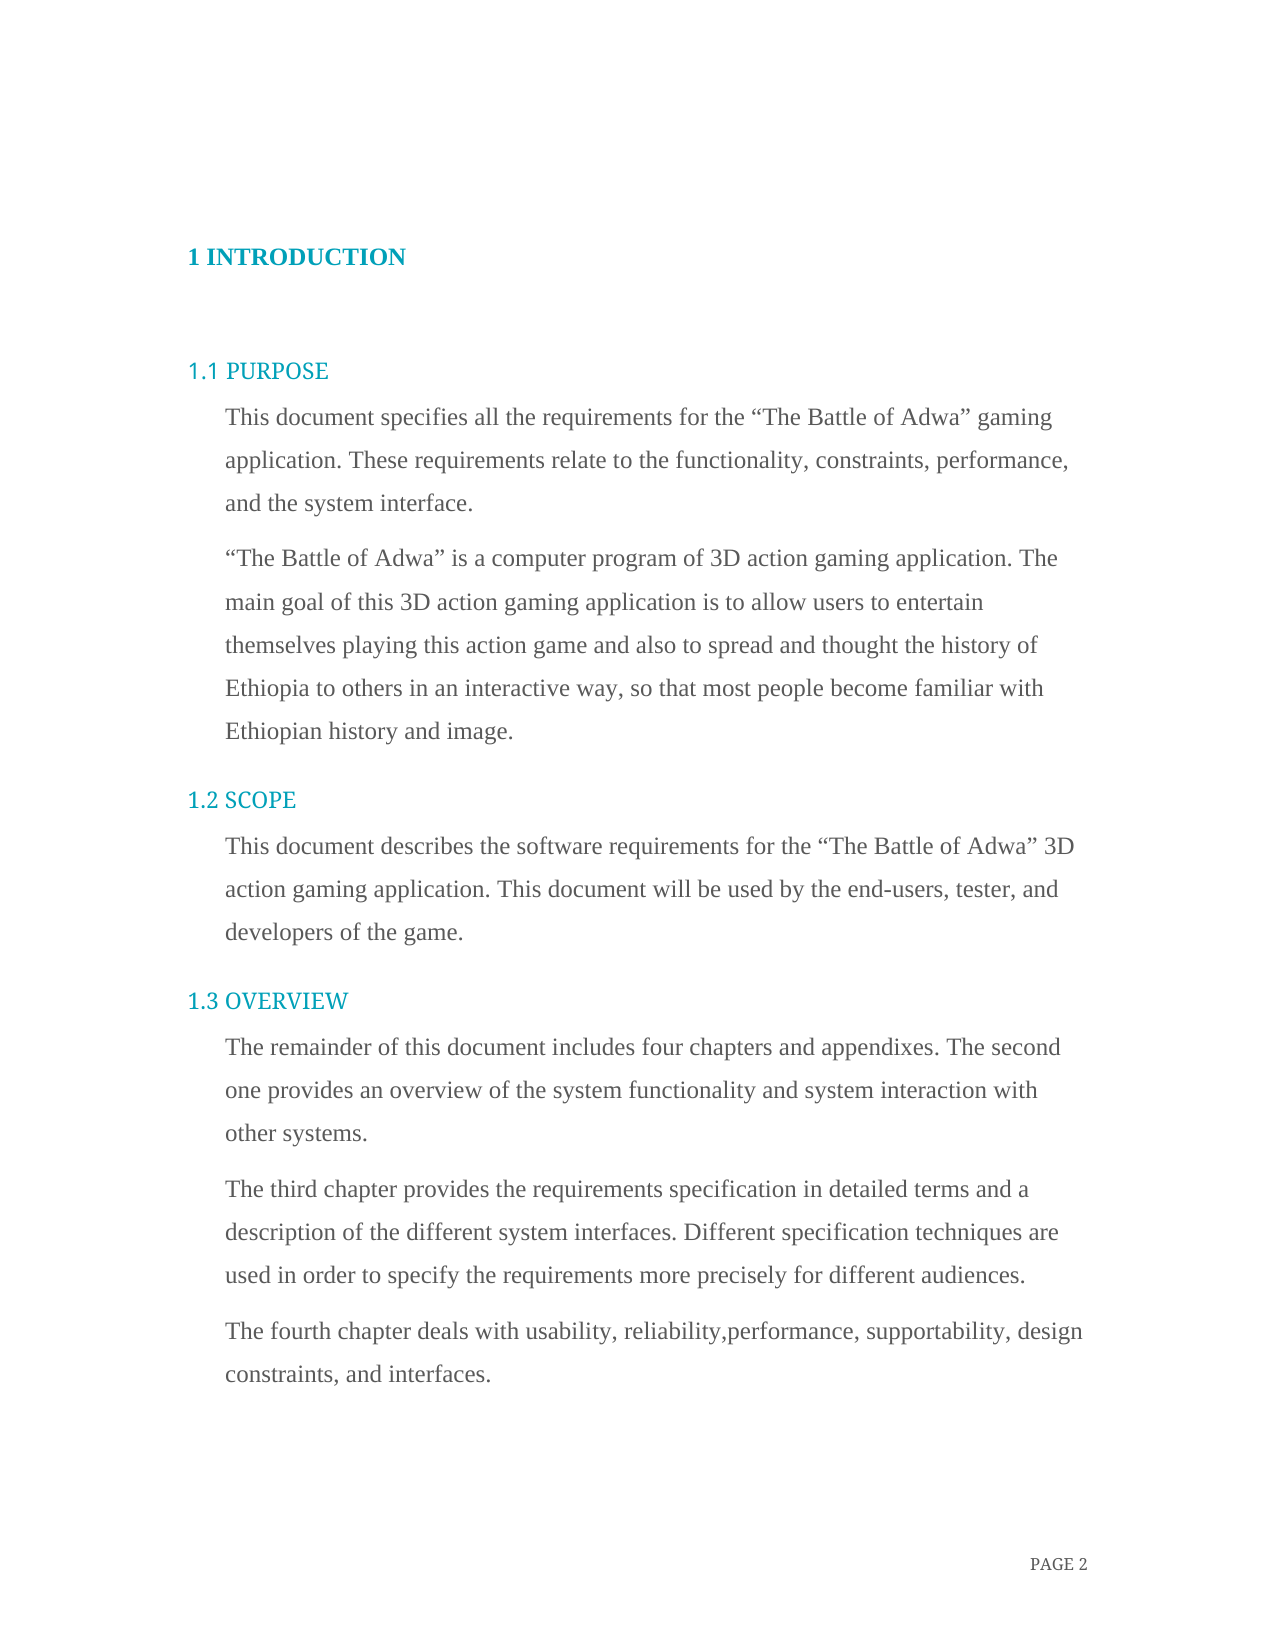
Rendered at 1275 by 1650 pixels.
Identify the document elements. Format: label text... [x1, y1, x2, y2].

subtitle 1.2 Scope [187, 784, 1087, 815]
subtitle 1.3 Overview [187, 985, 1087, 1017]
text The remainder of this document includes four chapters and appendixes. The second one provides an overview of the system functionality and system interaction with other systems. [225, 1032, 1087, 1147]
text The fourth chapter deals with usability, reliability,performance, supportability, design constraints, and interfaces. [225, 1316, 1087, 1388]
subtitle 1.1 Purpose [187, 355, 1087, 386]
text This document specifies all the requirements for the “The Battle of Adwa” gaming application. These requirements relate to the functionality, constraints, performance, and the system interface. [225, 402, 1087, 517]
text The third chapter provides the requirements specification in detailed terms and a description of the different system interfaces. Different specification techniques are used in order to specify the requirements more precisely for different audiences. [225, 1174, 1087, 1289]
subtitle 1 INTRODUCTION [187, 242, 1087, 271]
text “The Battle of Adwa” is a computer program of 3D action gaming application. The main goal of this 3D action gaming application is to allow users to entertain themselves playing this action game and also to spread and thought the history of Ethiopia to others in an interactive way, so that most people become familiar with Ethiopian history and image. [225, 543, 1087, 745]
text This document describes the software requirements for the “The Battle of Adwa” 3D action gaming application. This document will be used by the end-users, tester, and developers of the game. [225, 831, 1087, 946]
